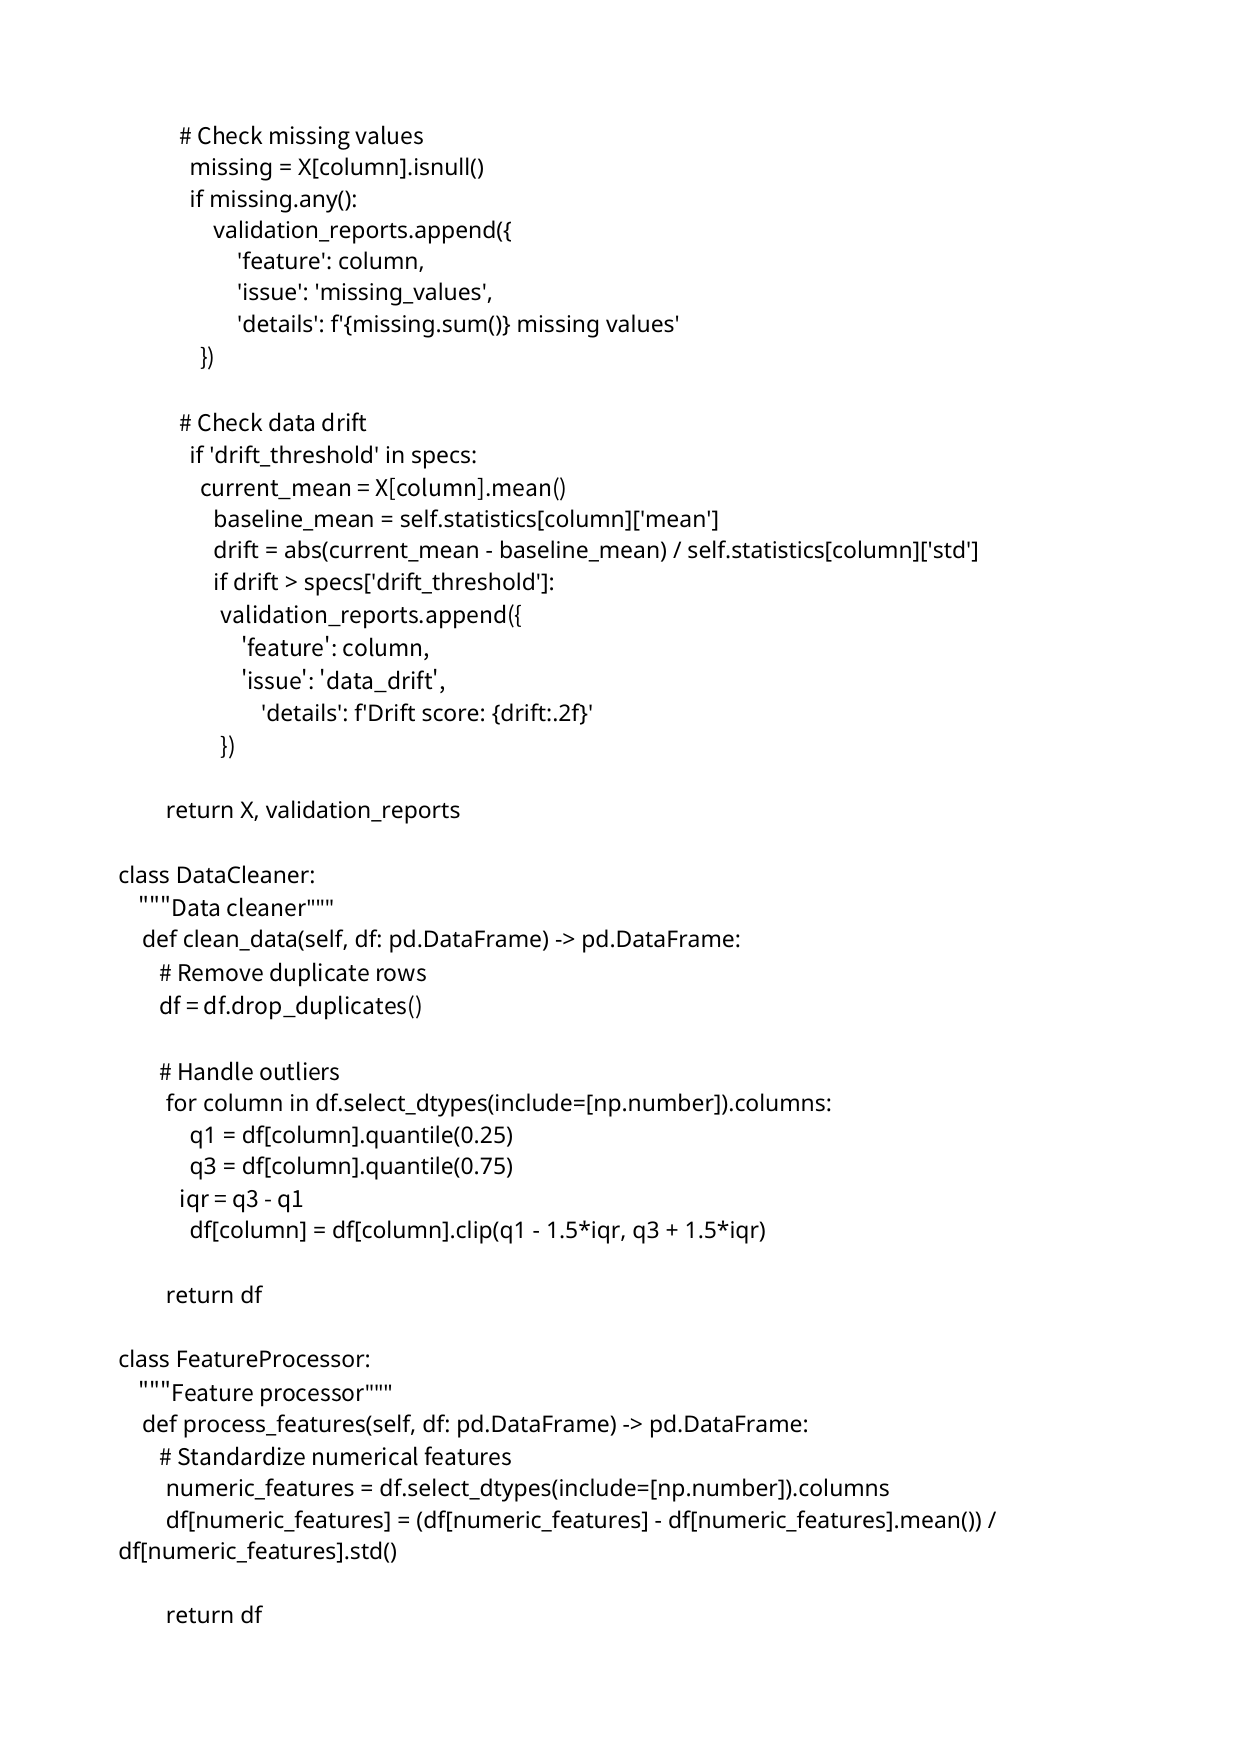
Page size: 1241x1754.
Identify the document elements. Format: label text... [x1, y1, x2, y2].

text class FeatureProcessor: [118, 1343, 1122, 1374]
text df[numeric_features] = (df[numeric_features] - df[numeric_features].mean()) / df[numeric_features].std() [118, 1504, 1122, 1566]
text df[column] = df[column].clip(q1 - 1.5*iqr, q3 + 1.5*iqr) [118, 1214, 1122, 1246]
text class DataCleaner: [118, 859, 1122, 890]
text return df [118, 1279, 1122, 1310]
text }) [118, 339, 1122, 372]
text 'issue': 'data_drift', [118, 663, 1122, 696]
text # Check missing values [118, 118, 1122, 151]
text numeric_features = df.select_dtypes(include=[np.number]).columns [118, 1472, 1122, 1504]
text }) [118, 728, 1122, 761]
text if drift > specs['drift_threshold']: [118, 566, 1122, 597]
text # Standardize numerical features [118, 1439, 1122, 1472]
text for column in df.select_dtypes(include=[np.number]).columns: [118, 1087, 1122, 1119]
text # Check data drift [118, 405, 1122, 438]
text 'feature': column, [118, 630, 1122, 663]
text q3 = df[column].quantile(0.75) [118, 1150, 1122, 1181]
text 'details': f'{missing.sum()} missing values' [118, 308, 1122, 339]
text """Feature processor""" [118, 1374, 1122, 1408]
text return df [118, 1599, 1122, 1631]
text validation_reports.append({ [118, 214, 1122, 245]
text # Remove duplicate rows [118, 954, 1122, 988]
text return X, validation_reports [118, 794, 1122, 825]
text iqr = q3 - q1 [118, 1181, 1122, 1214]
text if 'drift_threshold' in specs: [118, 438, 1122, 470]
text 'feature': column, [118, 245, 1122, 276]
text 'issue': 'missing_values', [118, 276, 1122, 308]
text def process_features(self, df: pd.DataFrame) -> pd.DataFrame: [118, 1408, 1122, 1439]
text df = df.drop_duplicates() [118, 988, 1122, 1021]
text missing = X[column].isnull() [118, 151, 1122, 183]
text # Handle outliers [118, 1054, 1122, 1087]
text def clean_data(self, df: pd.DataFrame) -> pd.DataFrame: [118, 923, 1122, 954]
text drift = abs(current_mean - baseline_mean) / self.statistics[column]['std'] [118, 534, 1122, 566]
text """Data cleaner""" [118, 890, 1122, 923]
text if missing.any(): [118, 183, 1122, 214]
text validation_reports.append({ [118, 597, 1122, 630]
text q1 = df[column].quantile(0.25) [118, 1119, 1122, 1150]
text baseline_mean = self.statistics[column]['mean'] [118, 503, 1122, 534]
text current_mean = X[column].mean() [118, 470, 1122, 503]
text 'details': f'Drift score: {drift:.2f}' [118, 696, 1122, 728]
